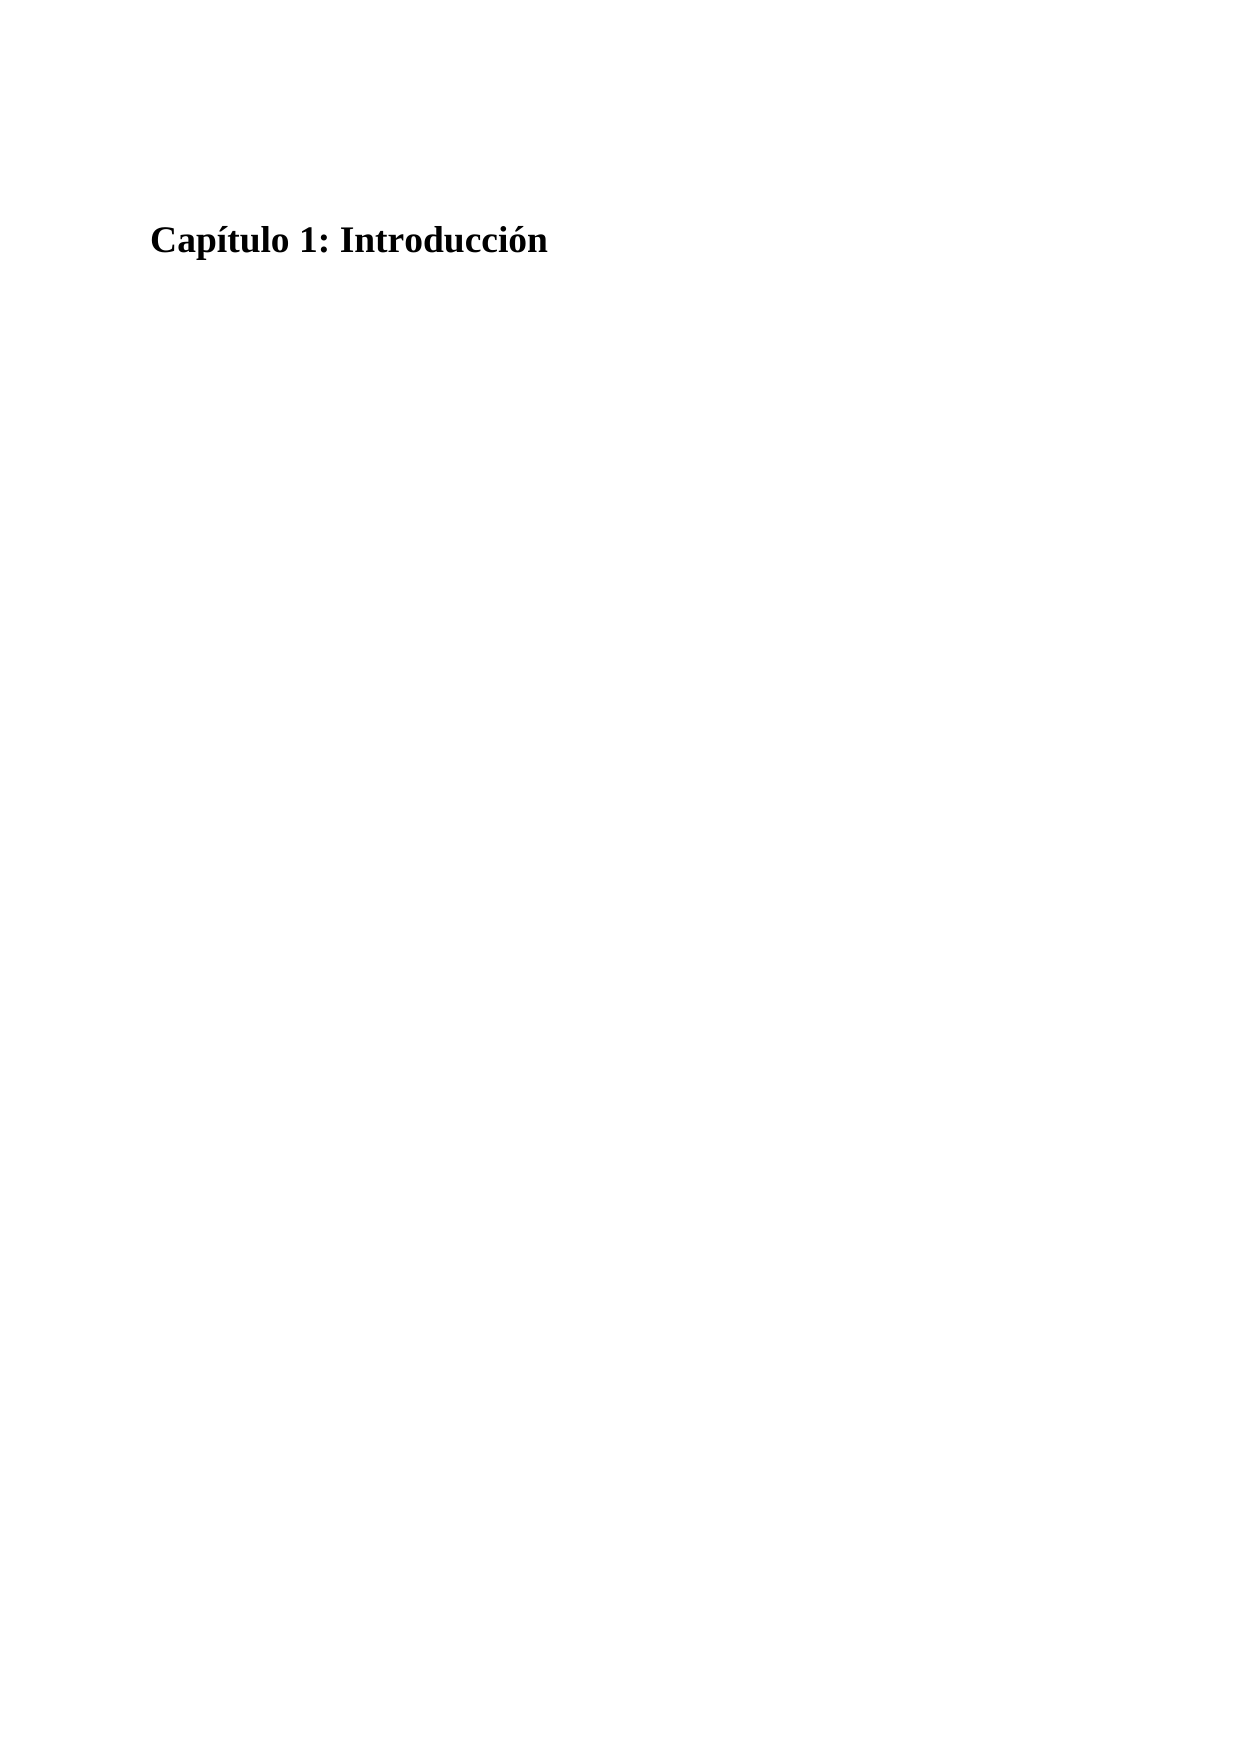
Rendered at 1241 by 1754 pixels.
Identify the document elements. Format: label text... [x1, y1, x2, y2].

subtitle Capítulo 1: Introducción [123, 217, 1180, 260]
